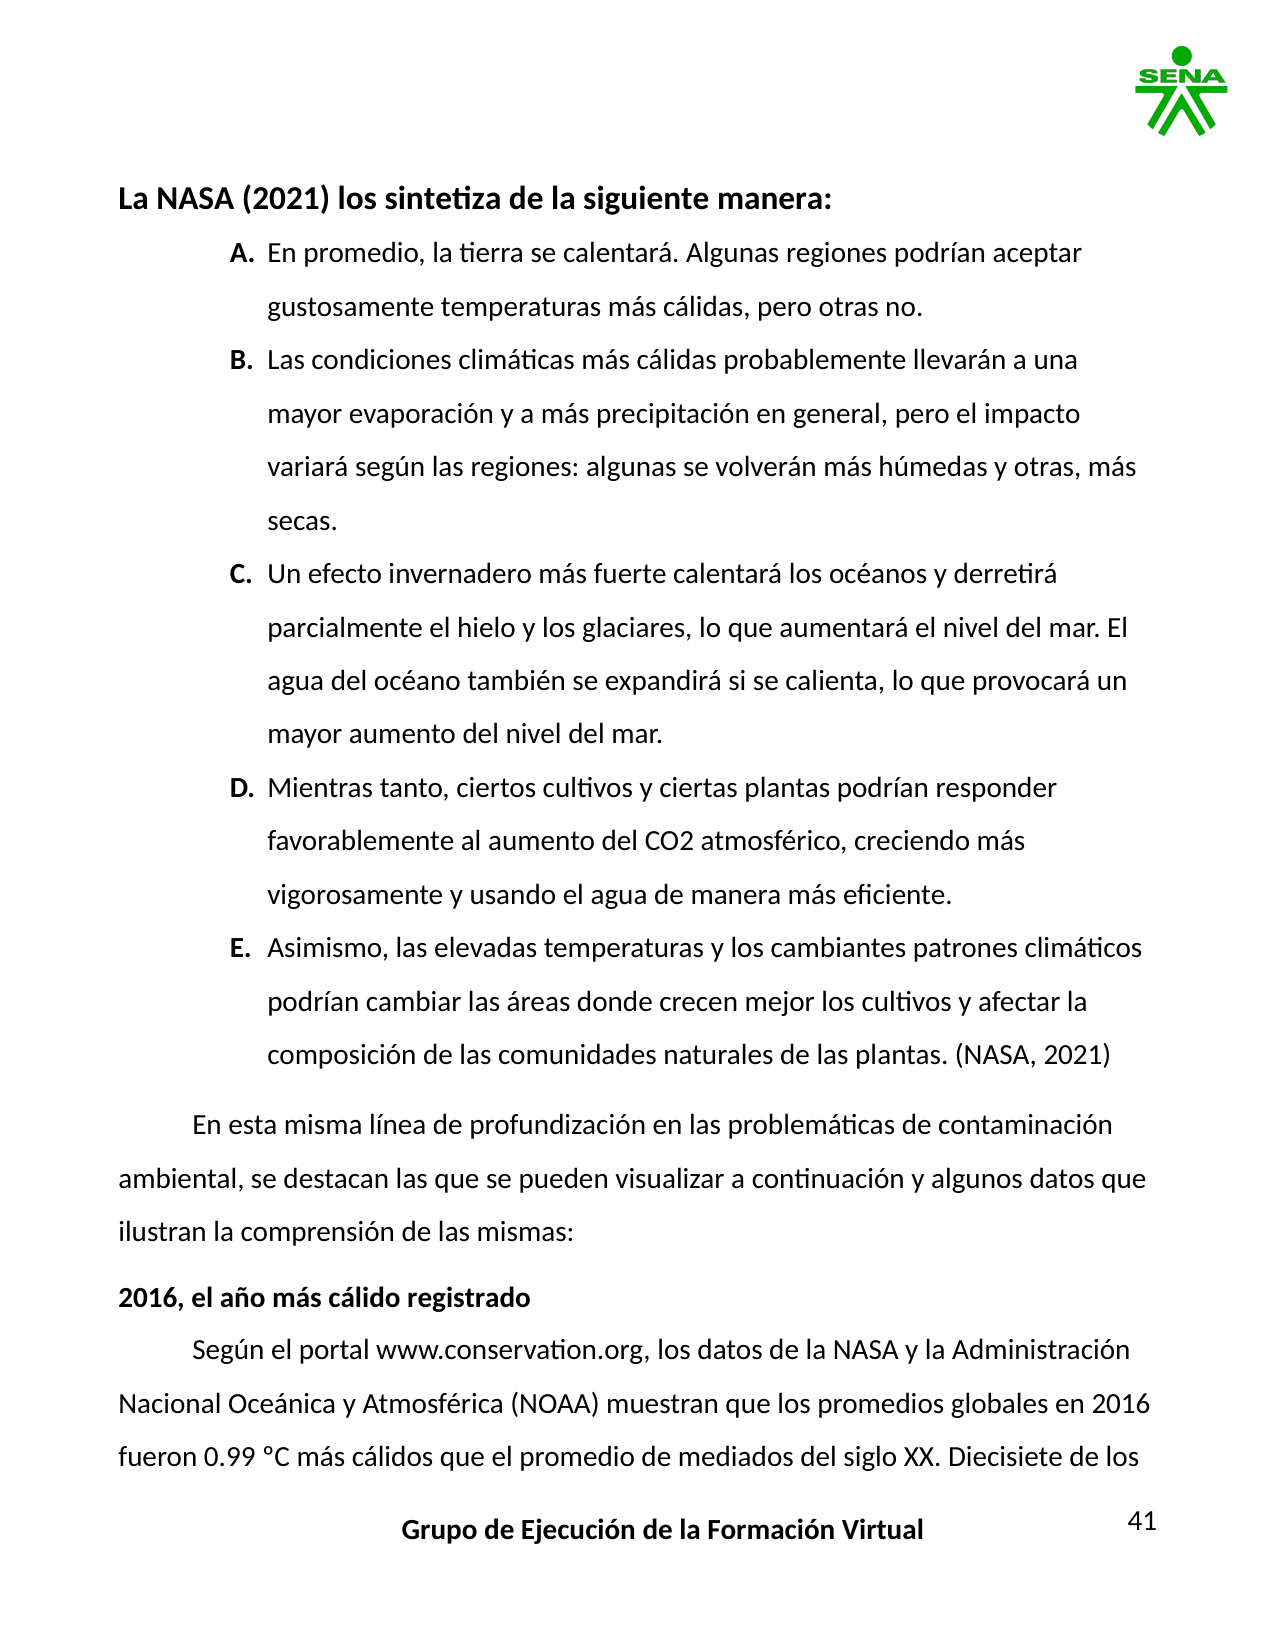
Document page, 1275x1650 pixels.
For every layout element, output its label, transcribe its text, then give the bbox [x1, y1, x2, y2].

list Mientras tanto, ciertos cultivos y ciertas plantas podrían responder favorablemente al aumento del CO2 atmosférico, creciendo más vigorosamente y usando el agua de manera más eficiente. [229, 769, 1157, 911]
list Un efecto invernadero más fuerte calentará los océanos y derretirá parcialmente el hielo y los glaciares, lo que aumentará el nivel del mar. El agua del océano también se expandirá si se calienta, lo que provocará un mayor aumento del nivel del mar. [229, 555, 1157, 751]
list Asimismo, las elevadas temperaturas y los cambiantes patrones climáticos podrían cambiar las áreas donde crecen mejor los cultivos y afectar la composición de las comunidades naturales de las plantas. (NASA, 2021) [229, 929, 1157, 1072]
list Las condiciones climáticas más cálidas probablemente llevarán a una mayor evaporación y a más precipitación en general, pero el impacto variará según las regiones: algunas se volverán más húmedas y otras, más secas. [229, 341, 1157, 537]
subtitle La NASA (2021) los sintetiza de la siguiente manera: [118, 177, 1157, 218]
text En esta misma línea de profundización en las problemáticas de contaminación ambiental, se destacan las que se pueden visualizar a continuación y algunos datos que ilustran la comprensión de las mismas: [118, 1106, 1157, 1249]
list En promedio, la tierra se calentará. Algunas regiones podrían aceptar gustosamente temperaturas más cálidas, pero otras no. [229, 234, 1157, 324]
subtitle 2016, el año más cálido registrado [118, 1279, 1157, 1315]
picture [1135, 46, 1228, 136]
